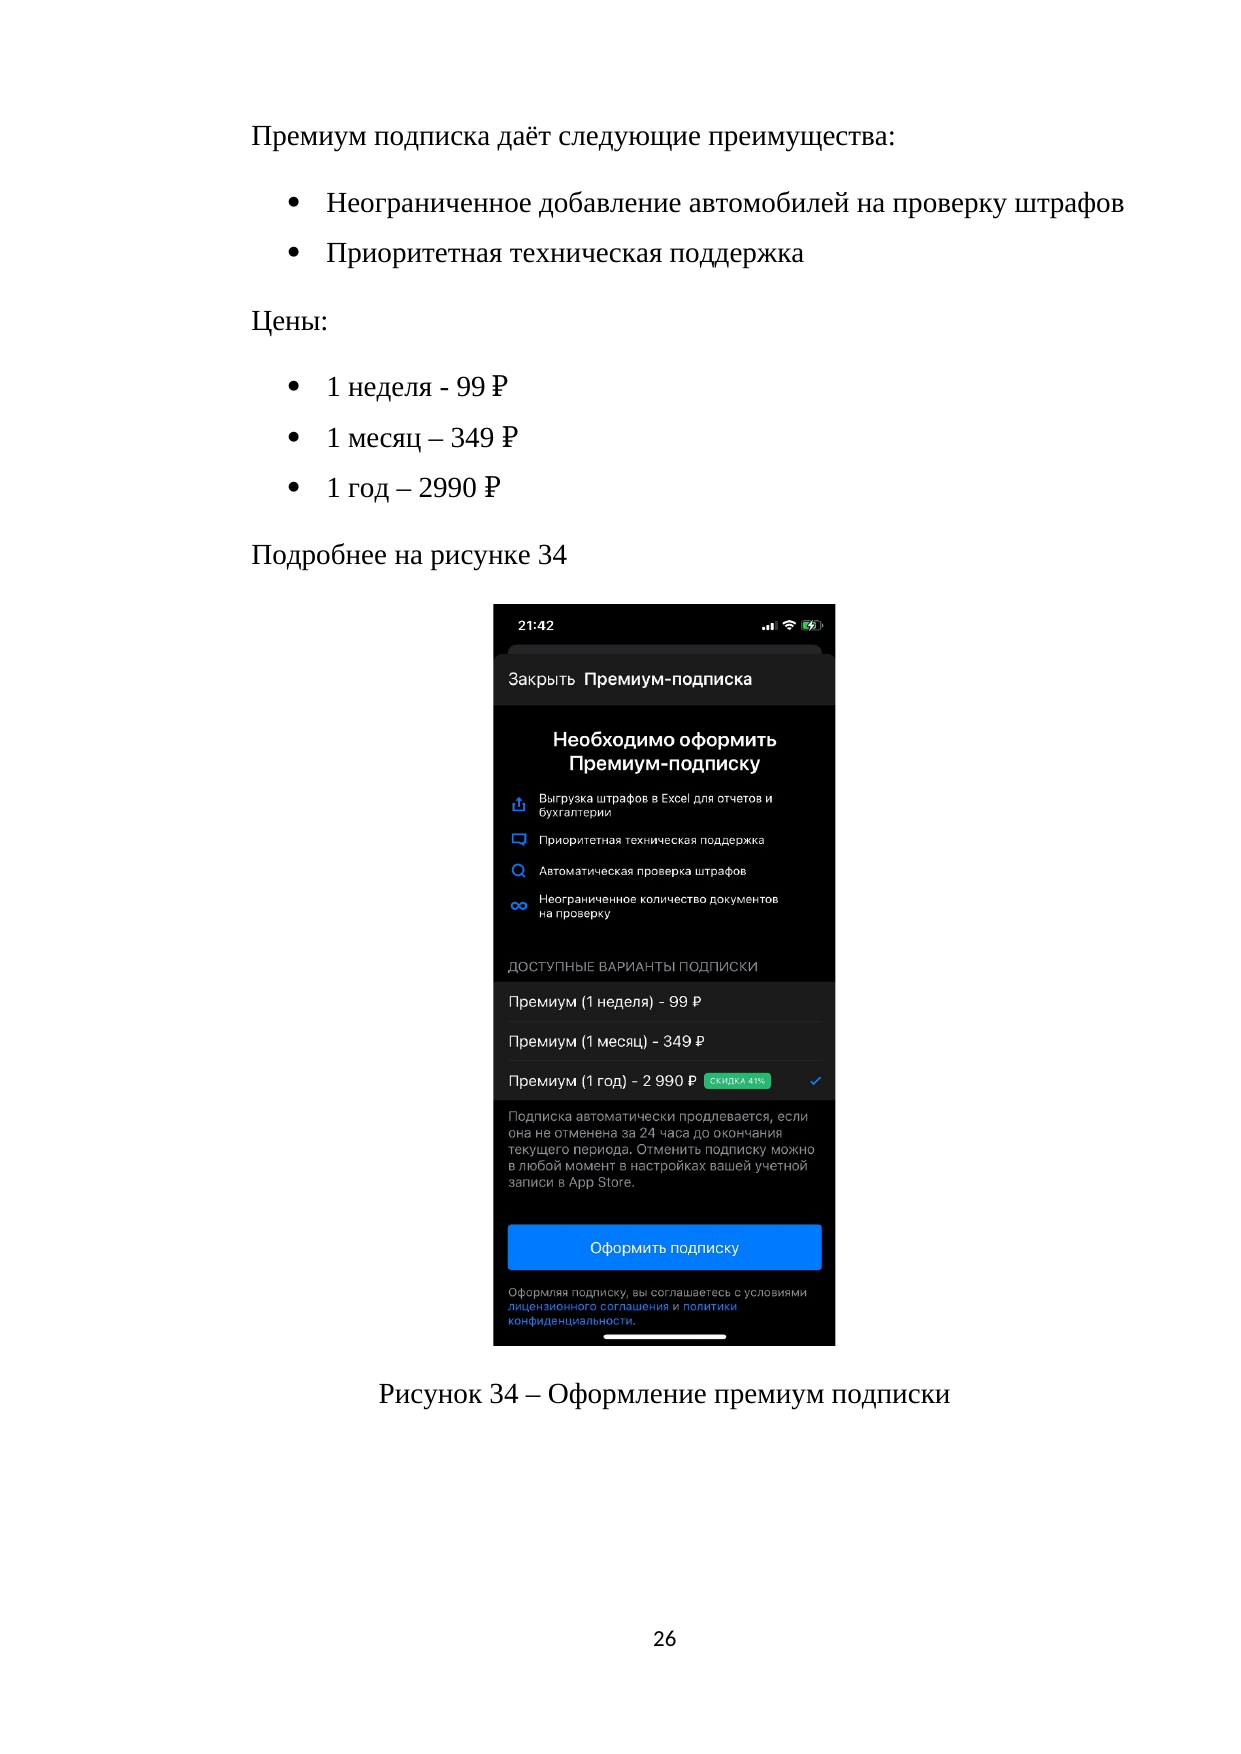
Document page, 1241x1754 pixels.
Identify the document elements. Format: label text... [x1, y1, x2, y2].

picture [493, 604, 836, 1346]
text Рисунок 34 – Оформление премиум подписки [177, 1376, 1152, 1409]
text Цены: [177, 303, 1152, 336]
text Премиум подписка даёт следующие преимущества: [177, 118, 1152, 152]
list Неограниченное добавление автомобилей на проверку штрафов [288, 185, 1152, 219]
list 1 год – 2990 ₽ [288, 470, 1152, 504]
text Подробнее на рисунке 34 [177, 537, 1152, 571]
list Приоритетная техническая поддержка [288, 236, 1152, 269]
list 1 месяц – 349 ₽ [288, 420, 1152, 454]
list 1 неделя - 99 ₽ [288, 369, 1152, 403]
